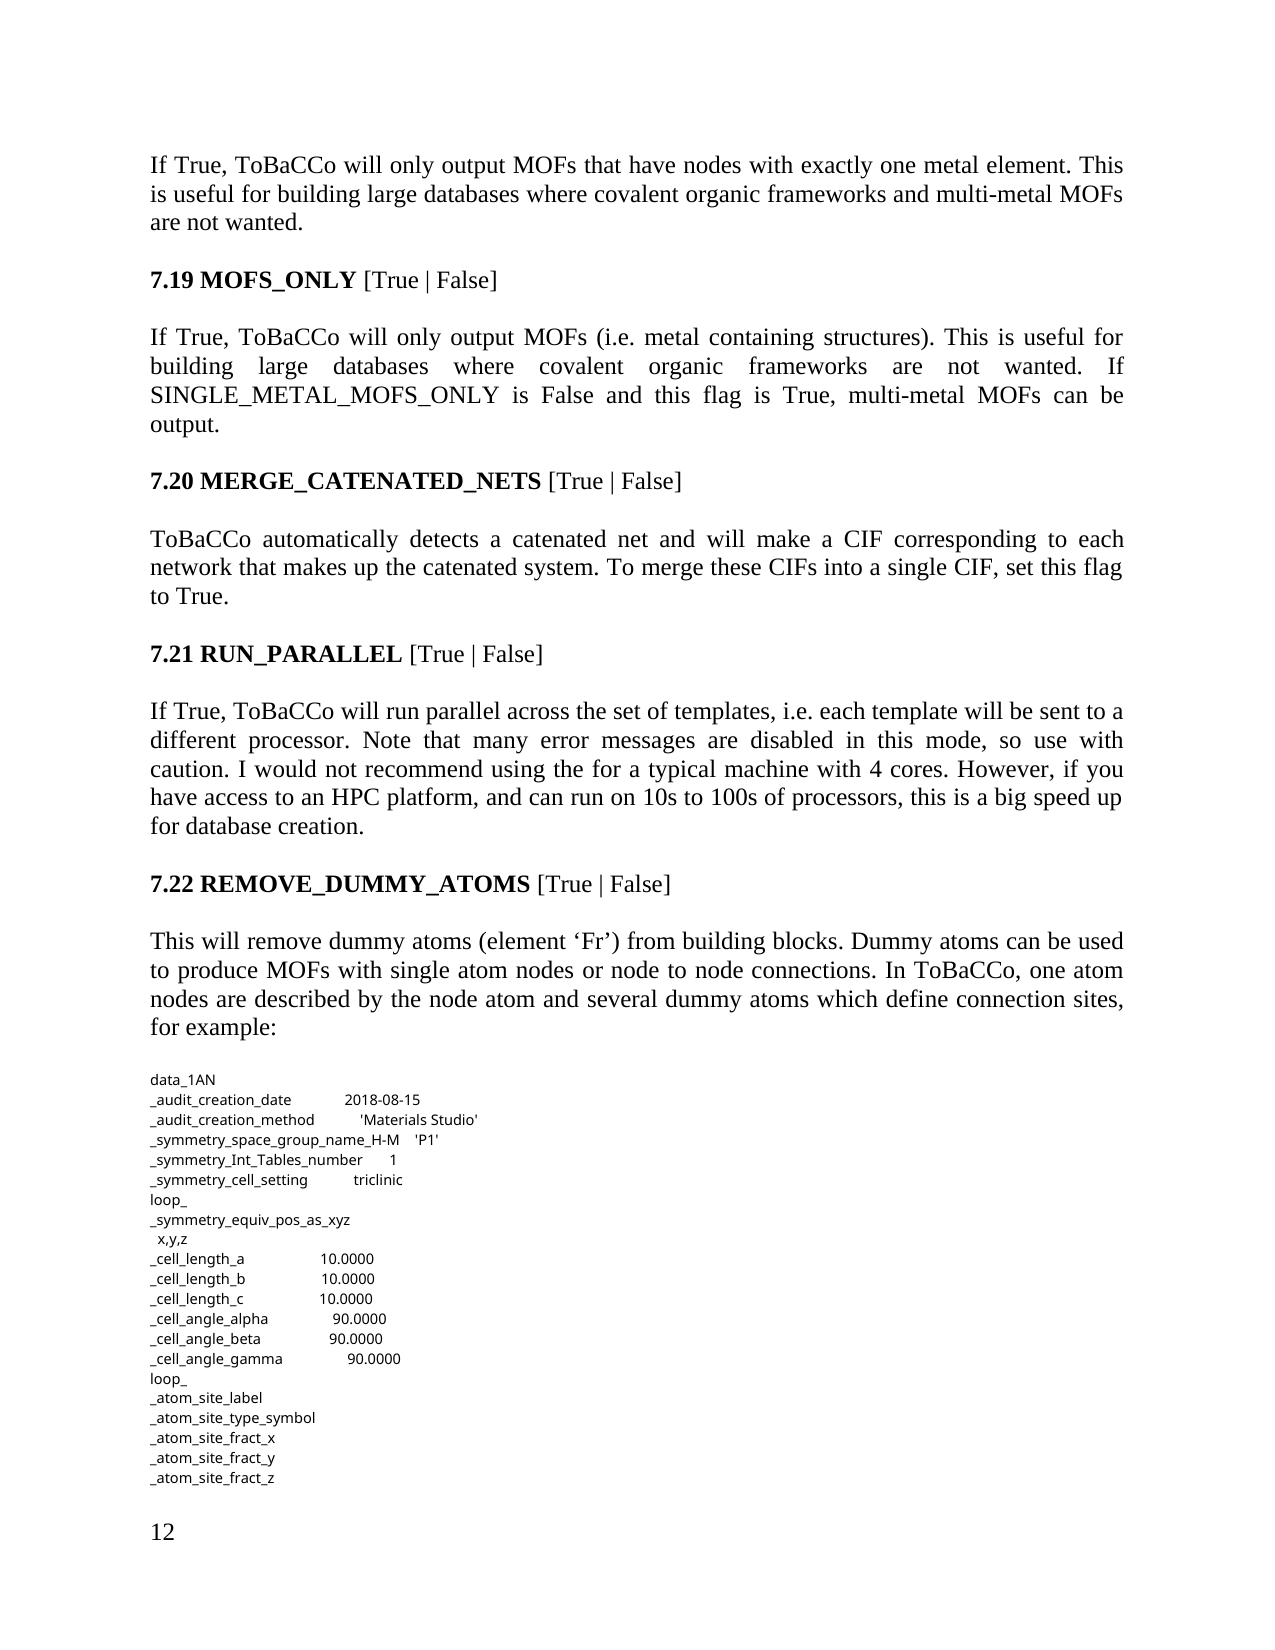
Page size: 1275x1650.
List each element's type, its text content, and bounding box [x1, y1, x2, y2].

text _atom_site_fract_z [150, 1468, 1125, 1488]
text _cell_length_c 10.0000 [150, 1289, 1125, 1309]
text 7.20 MERGE_CATENATED_NETS [True | False] [150, 466, 1125, 495]
text If True, ToBaCCo will run parallel across the set of templates, i.e. each template will be sent to a different processor. Note that many error messages are disabled in this mode, so use with caution. I would not recommend using the for a typical machine with 4 cores. However, if you have access to an HPC platform, and can run on 10s to 100s of processors, this is a big speed up for database creation. [150, 696, 1125, 840]
text loop_ [150, 1189, 1125, 1209]
text _symmetry_Int_Tables_number 1 [150, 1149, 1125, 1169]
text _atom_site_fract_y [150, 1448, 1125, 1468]
text _audit_creation_date 2018-08-15 [150, 1090, 1125, 1110]
text _audit_creation_method 'Materials Studio' [150, 1110, 1125, 1130]
text _cell_length_a 10.0000 [150, 1249, 1125, 1269]
text _atom_site_fract_x [150, 1428, 1125, 1448]
text _cell_angle_gamma 90.0000 [150, 1348, 1125, 1368]
text _atom_site_label [150, 1388, 1125, 1408]
text _symmetry_cell_setting triclinic [150, 1169, 1125, 1189]
text _symmetry_equiv_pos_as_xyz [150, 1209, 1125, 1229]
text _cell_angle_alpha 90.0000 [150, 1309, 1125, 1329]
text _cell_angle_beta 90.0000 [150, 1329, 1125, 1348]
text _atom_site_type_symbol [150, 1408, 1125, 1428]
text _symmetry_space_group_name_H-M 'P1' [150, 1130, 1125, 1149]
text x,y,z [150, 1229, 1125, 1249]
text This will remove dummy atoms (element ‘Fr’) from building blocks. Dummy atoms can be used to produce MOFs with single atom nodes or node to node connections. In ToBaCCo, one atom nodes are described by the node atom and several dummy atoms which define connection sites, for example: [150, 926, 1125, 1041]
text 7.21 RUN_PARALLEL [True | False] [150, 639, 1125, 667]
text If True, ToBaCCo will only output MOFs (i.e. metal containing structures). This is useful for building large databases where covalent organic frameworks are not wanted. If SINGLE_METAL_MOFS_ONLY is False and this flag is True, multi-metal MOFs can be output. [150, 322, 1125, 437]
text loop_ [150, 1368, 1125, 1388]
text _cell_length_b 10.0000 [150, 1269, 1125, 1289]
text ToBaCCo automatically detects a catenated net and will make a CIF corresponding to each network that makes up the catenated system. To merge these CIFs into a single CIF, set this flag to True. [150, 524, 1125, 610]
text data_1AN [150, 1070, 1125, 1090]
text 7.22 REMOVE_DUMMY_ATOMS [True | False] [150, 869, 1125, 897]
text If True, ToBaCCo will only output MOFs that have nodes with exactly one metal element. This is useful for building large databases where covalent organic frameworks and multi-metal MOFs are not wanted. [150, 150, 1125, 236]
text 7.19 MOFS_ONLY [True | False] [150, 265, 1125, 294]
